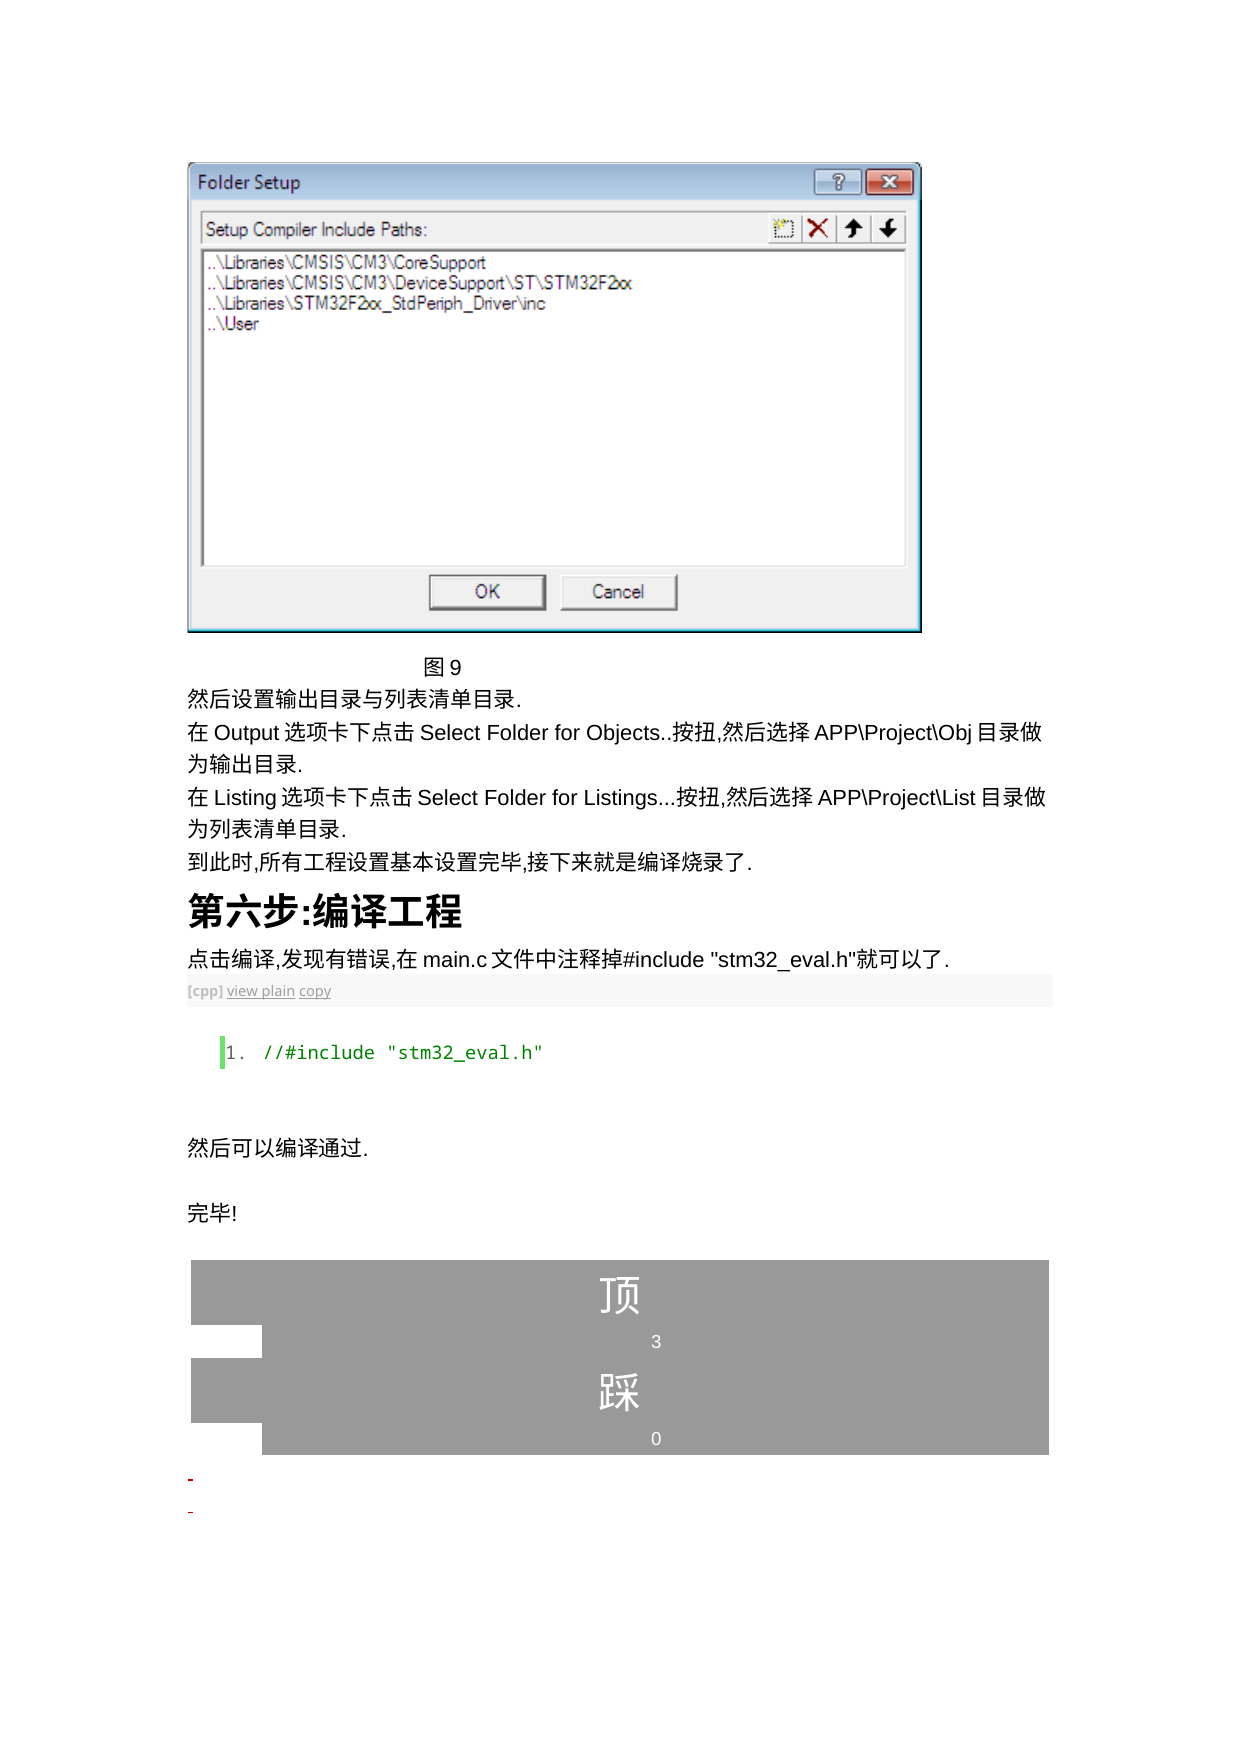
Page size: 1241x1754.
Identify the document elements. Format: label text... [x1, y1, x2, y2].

text 0 [262, 1423, 1049, 1455]
text 踩 [191, 1358, 1049, 1423]
text [cpp] view plain copy [187, 974, 1053, 1007]
text 3 [262, 1325, 1049, 1358]
text 完毕! [187, 1195, 1053, 1228]
text 到此时,所有工程设置基本设置完毕,接下来就是编译烧录了. [187, 844, 1053, 877]
list //#include "stm32_eval.h" [225, 1036, 1053, 1069]
text 图9 [187, 649, 1053, 682]
text 在Listing选项卡下点击Select Folder for Listings...按扭,然后选择APP\Project\List目录做为列表清单目录. [187, 779, 1053, 844]
text 点击编译,发现有错误,在main.c文件中注释掉#include "stm32_eval.h"就可以了. [187, 942, 1053, 974]
text 第六步:编译工程 [187, 877, 1053, 942]
text 然后可以编译通过. [187, 1098, 1053, 1163]
picture [187, 162, 922, 633]
text 顶 [191, 1260, 1049, 1325]
text 然后设置输出目录与列表清单目录. [187, 682, 1053, 714]
text 在Output选项卡下点击Select Folder for Objects..按扭,然后选择APP\Project\Obj目录做为输出目录. [187, 714, 1053, 779]
